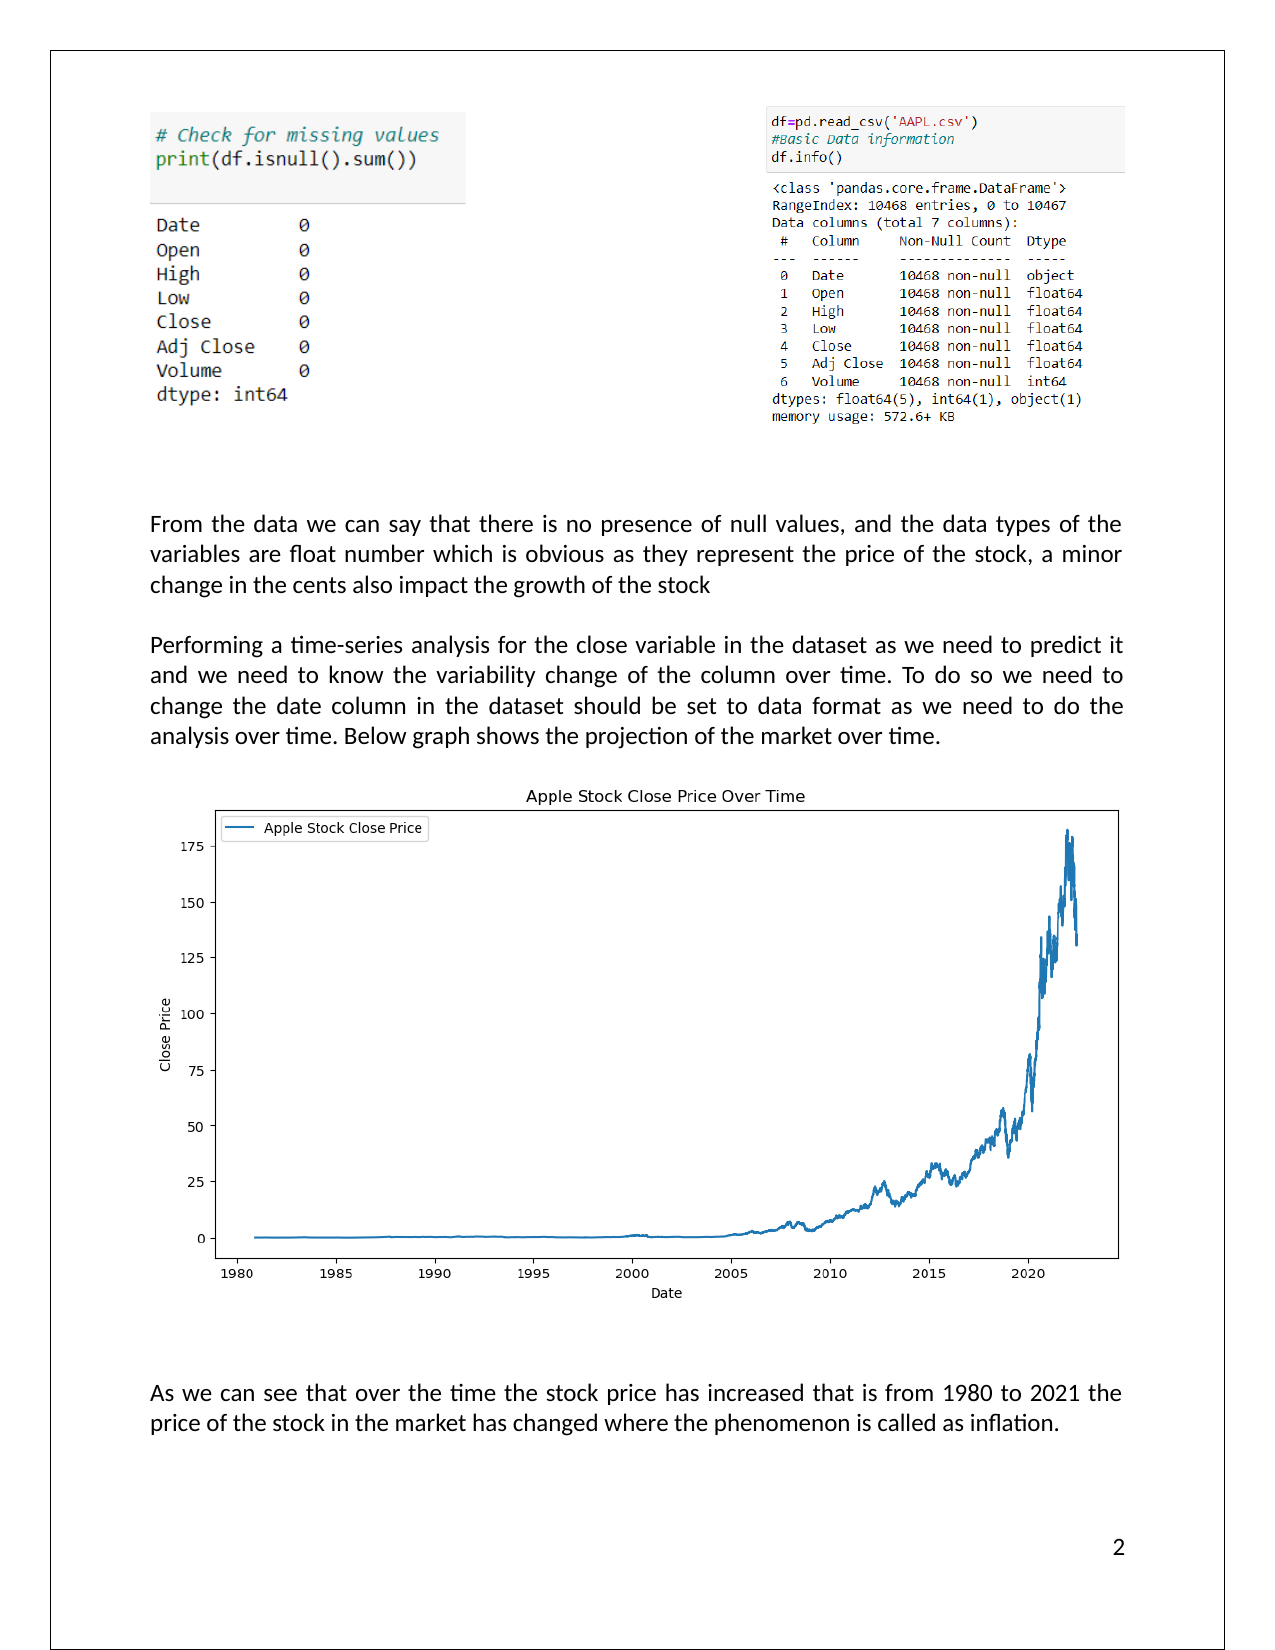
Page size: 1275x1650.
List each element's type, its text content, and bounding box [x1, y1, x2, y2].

picture [150, 780, 1122, 1306]
text From the data we can say that there is no presence of null values, and the data types of the variables are float number which is obvious as they represent the price of the stock, a minor change in the cents also impact the growth of the stock [150, 508, 1125, 600]
picture [150, 112, 466, 418]
picture [762, 102, 1125, 433]
text Performing a time-series analysis for the close variable in the dataset as we need to predict it and we need to know the variability change of the column over time. To do so we need to change the date column in the dataset should be set to data format as we need to do the analysis over time. Below graph shows the projection of the market over time. [150, 629, 1125, 751]
